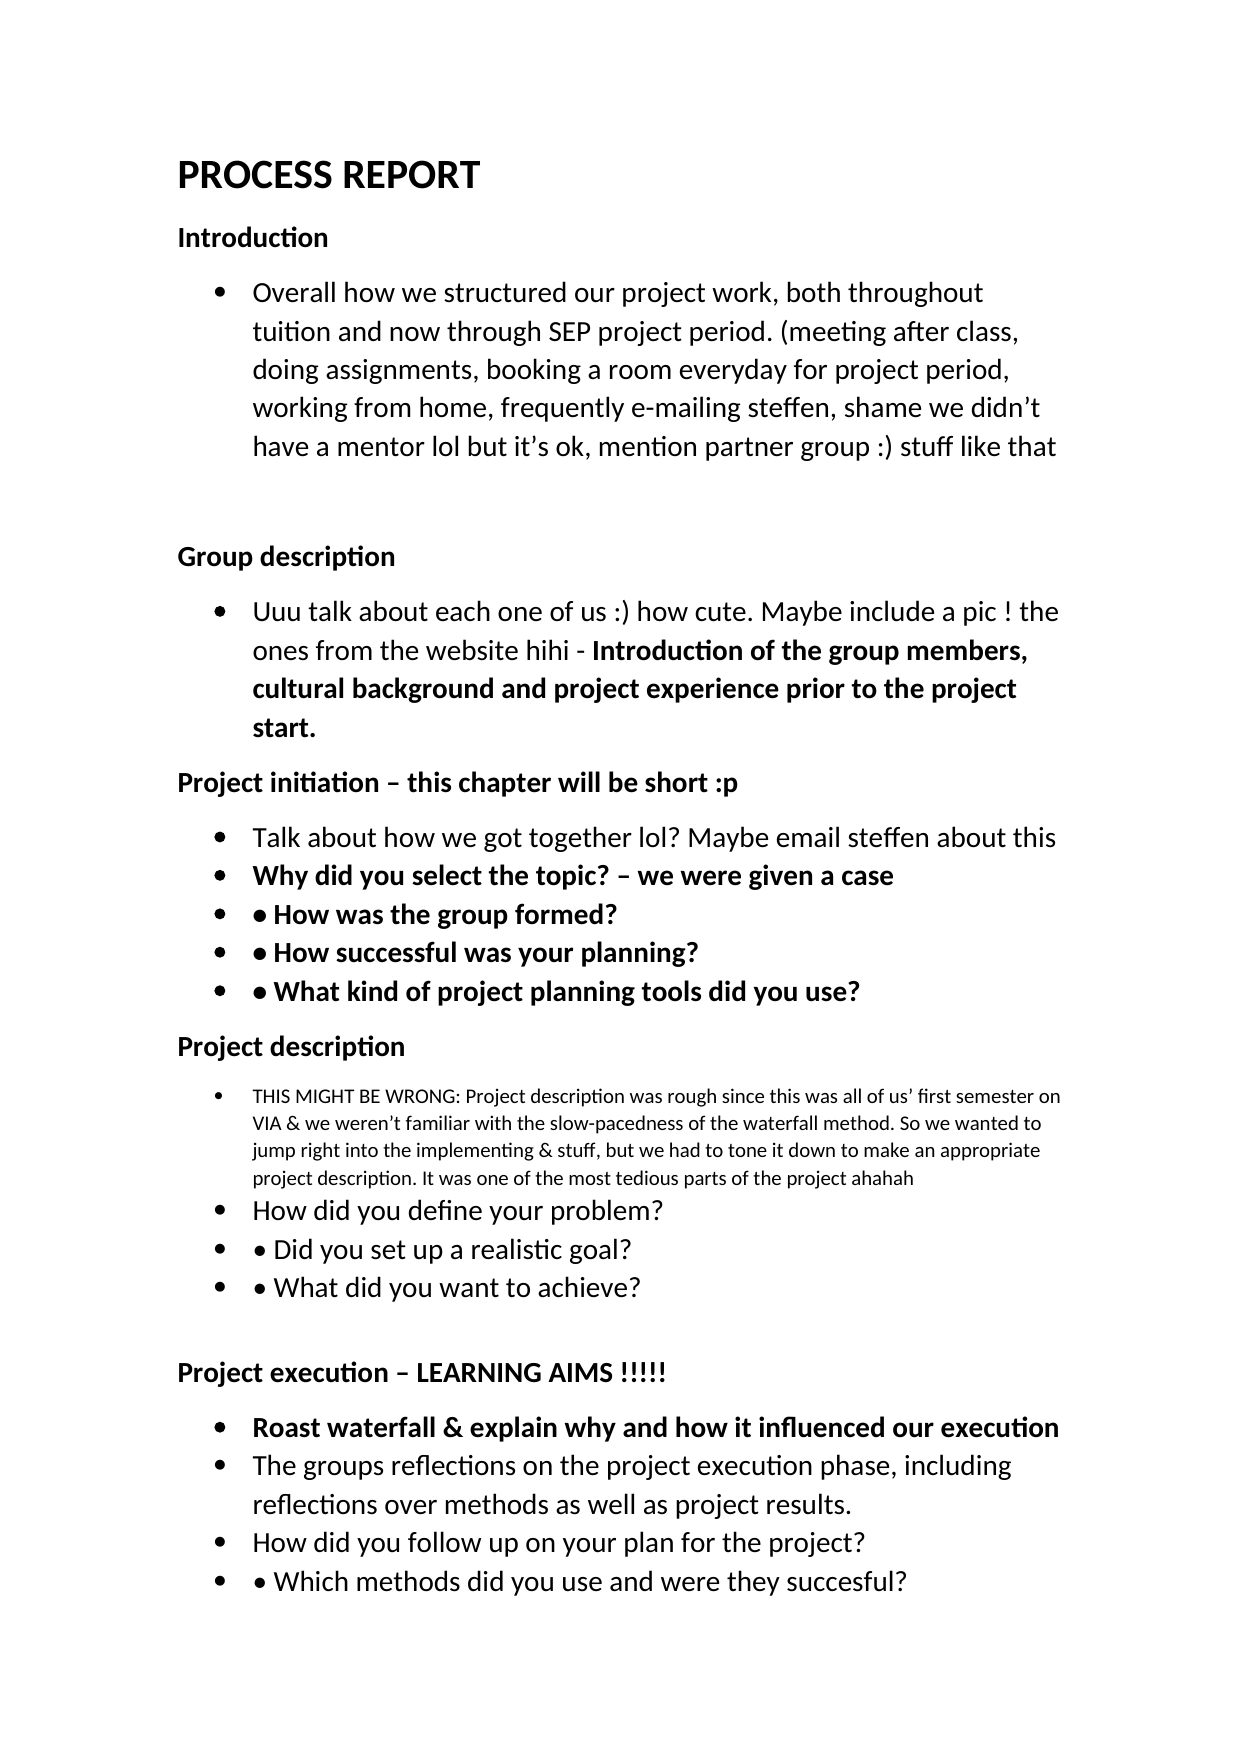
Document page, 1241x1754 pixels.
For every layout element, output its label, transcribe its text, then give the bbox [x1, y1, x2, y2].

text Project execution – LEARNING AIMS !!!!! [177, 1354, 1063, 1389]
list • Which methods did you use and were they succesful? [215, 1563, 1063, 1598]
list Overall how we structured our project work, both throughout tuition and now through SEP project period. (meeting after class, doing assignments, booking a room everyday for project period, working from home, frequently e-mailing steffen, shame we didn’t have a mentor lol but it’s ok, mention partner group :) stuff like that [215, 274, 1063, 464]
list Talk about how we got together lol? Maybe email steffen about this [215, 819, 1063, 854]
text Group description [177, 538, 1063, 574]
list The groups reflections on the project execution phase, including reflections over methods as well as project results. [215, 1447, 1063, 1522]
list Why did you select the topic? – we were given a case [215, 857, 1063, 893]
text Project description [177, 1028, 1063, 1063]
list • Did you set up a realistic goal? [215, 1231, 1063, 1266]
list • How successful was your planning? [215, 934, 1063, 970]
list • What kind of project planning tools did you use? [215, 973, 1063, 1008]
list How did you define your problem? [215, 1192, 1063, 1228]
list Roast waterfall & explain why and how it influenced our execution [215, 1409, 1063, 1445]
list How did you follow up on your plan for the project? [215, 1524, 1063, 1560]
list • What did you want to achieve? [215, 1269, 1063, 1335]
list Uuu talk about each one of us :) how cute. Maybe include a pic ! the ones from the website hihi - Introduction of the group members, cultural background and project experience prior to the project start. [215, 593, 1063, 744]
list • How was the group formed? [215, 896, 1063, 931]
list THIS MIGHT BE WRONG: Project description was rough since this was all of us’ first semester on VIA & we weren’t familiar with the slow-pacedness of the waterfall method. So we wanted to jump right into the implementing & stuff, but we had to tone it down to make an appropriate project description. It was one of the most tedious parts of the project ahahah [215, 1083, 1063, 1190]
text PROCESS REPORT [177, 148, 1063, 198]
text Project initiation – this chapter will be short :p [177, 764, 1063, 799]
text Introduction [177, 219, 1063, 255]
